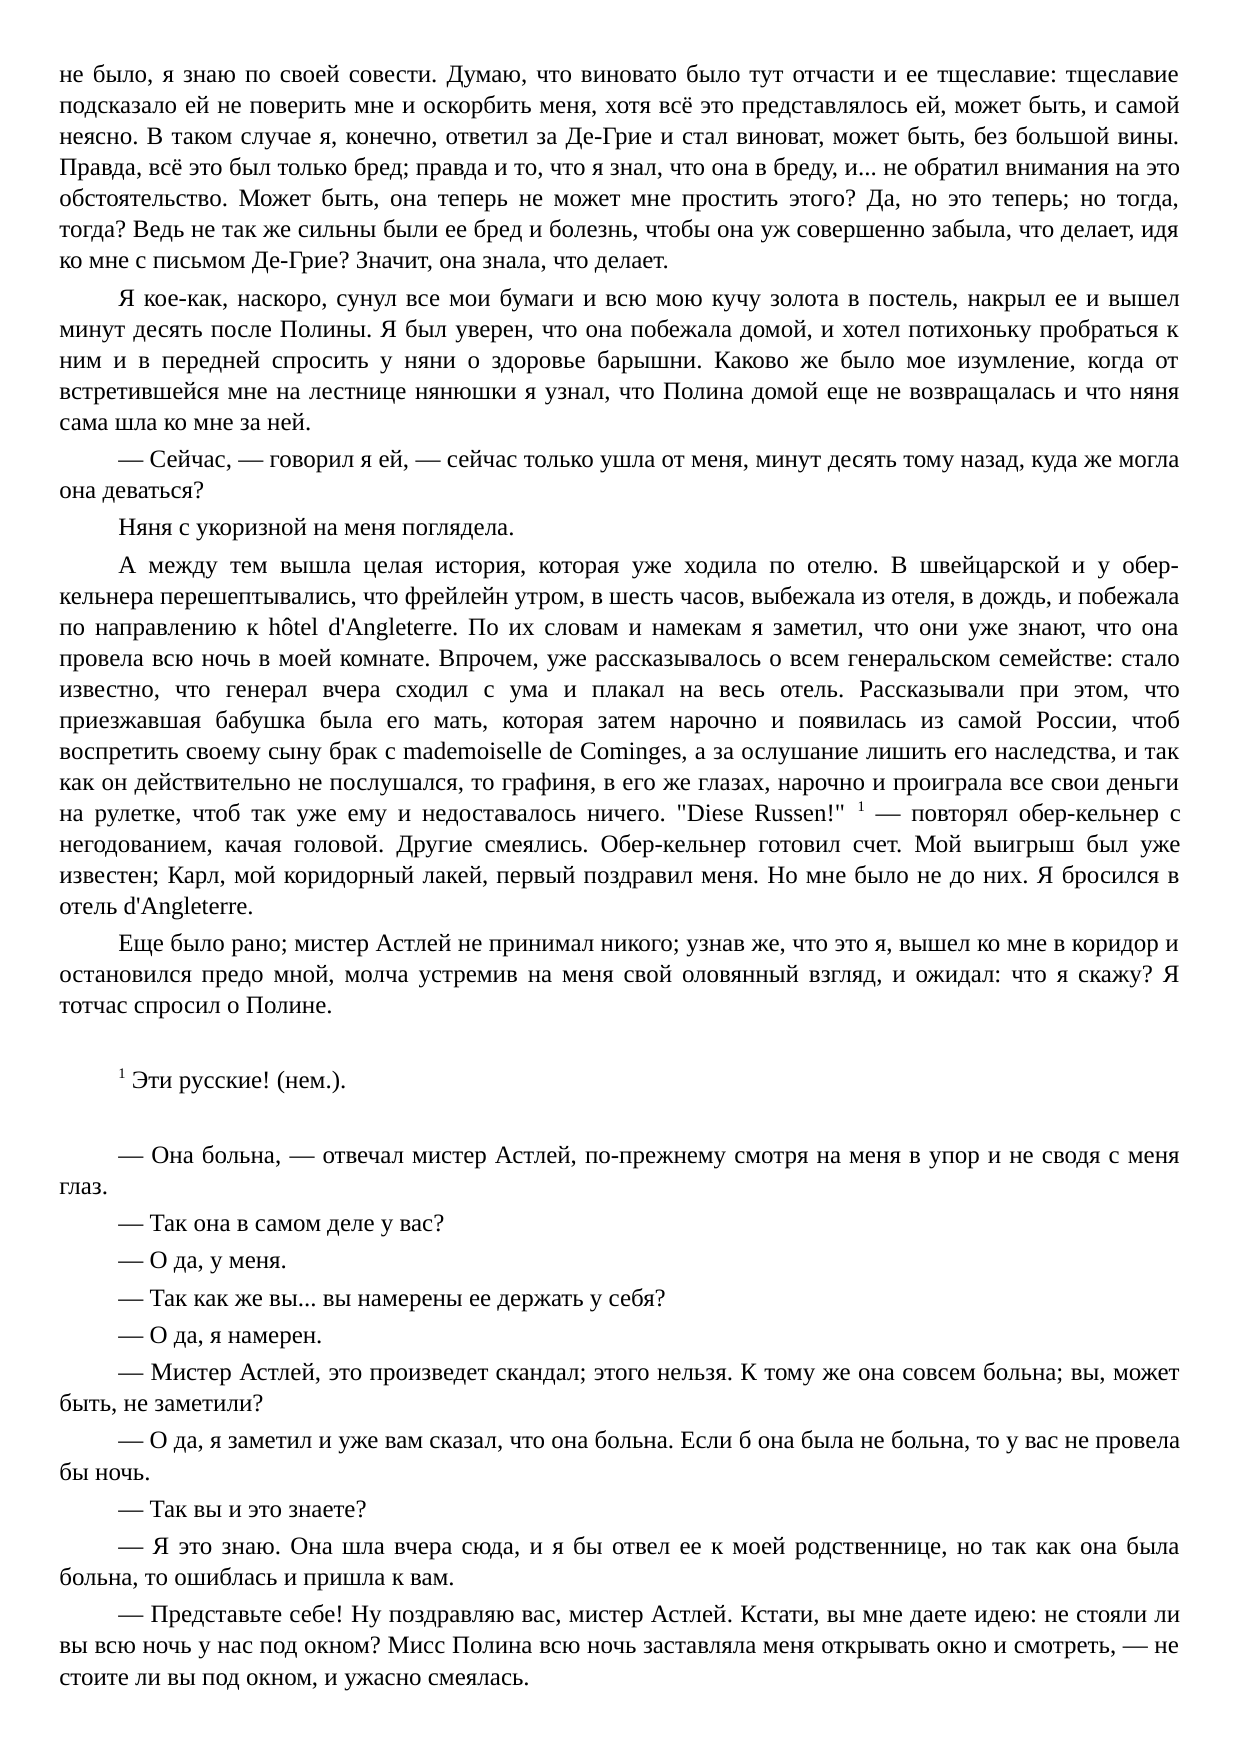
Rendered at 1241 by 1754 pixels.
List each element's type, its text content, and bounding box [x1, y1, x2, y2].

text — Я это знаю. Она шла вчера сюда, и я бы отвел ее к моей родственнице, но так как она была больна, то ошиблась и пришла к вам. [59, 1531, 1181, 1591]
text Еще было рано; мистер Астлей не принимал никого; узнав же, что это я, вышел ко мне в коридор и остановился предо мной, молча устремив на меня свой оловянный взгляд, и ожидал: что я скажу? Я тотчас спросил о Полине. [59, 928, 1181, 1019]
text — Мистер Астлей, это произведет скандал; этого нельзя. К тому же она совсем больна; вы, может быть, не заметили? [59, 1357, 1181, 1417]
text — Так как же вы... вы намерены ее держать у себя? [59, 1283, 1181, 1311]
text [59, 59, 1181, 274]
text Я кое-как, наскоро, сунул все мои бумаги и всю мою кучу золота в постель, накрыл ее и вышел минут десять после Полины. Я был уверен, что она побежала домой, и хотел потихоньку пробраться к ним и в передней спросить у няни о здоровье барышни. Каково же было мое изумление, когда от встретившейся мне на лестнице нянюшки я узнал, что Полина домой еще не возвращалась и что няня сама шла ко мне за ней. [59, 283, 1181, 436]
text — Она больна, — отвечал мистер Астлей, по-прежнему смотря на меня в упор и не сводя с меня глаз. [59, 1140, 1181, 1199]
text Няня с укоризной на меня поглядела. [59, 512, 1181, 541]
text — Сейчас, — говорил я ей, — сейчас только ушла от меня, минут десять тому назад, куда же могла она деваться? [59, 444, 1181, 504]
text — О да, у меня. [59, 1245, 1181, 1274]
text А между тем вышла целая история, которая уже ходила по отелю. В швейцарской и у обер-кельнера перешептывались, что фрейлейн утром, в шесть часов, выбежала из отеля, в дождь, и побежала по направлению к hôtel d'Angleterre. По их словам и намекам я заметил, что они уже знают, что она провела всю ночь в моей комнате. Впрочем, уже рассказывалось о всем генеральском семействе: стало известно, что генерал вчера сходил с ума и плакал на весь отель. Рассказывали при этом, что приезжавшая бабушка была его мать, которая затем нарочно и появилась из самой России, чтоб воспретить своему сыну брак с mademoiselle de Cominges, а за ослушание лишить его наследства, и так как он действительно не послушался, то графиня, в его же глазах, нарочно и проиграла все свои деньги на рулетке, чтоб так уже ему и недоставалось ничего. "Diese Russen!" 1 — повторял обер-кельнер с негодованием, качая головой. Другие смеялись. Обер-кельнер готовил счет. Мой выигрыш был уже известен; Карл, мой коридорный лакей, первый поздравил меня. Но мне было не до них. Я бросился в отель d'Angleterre. [59, 550, 1181, 920]
text — Так она в самом деле у вас? [59, 1208, 1181, 1237]
text 1 Эти русские! (нем.). [59, 1065, 1181, 1094]
text — Представьте себе! Ну поздравляю вас, мистер Астлей. Кстати, вы мне даете идею: не стояли ли вы всю ночь у нас под окном? Мисс Полина всю ночь заставляла меня открывать окно и смотреть, — не стоите ли вы под окном, и ужасно смеялась. [59, 1599, 1181, 1690]
text — Так вы и это знаете? [59, 1494, 1181, 1523]
text — О да, я заметил и уже вам сказал, что она больна. Если б она была не больна, то у вас не провела бы ночь. [59, 1426, 1181, 1485]
text — О да, я намерен. [59, 1320, 1181, 1349]
